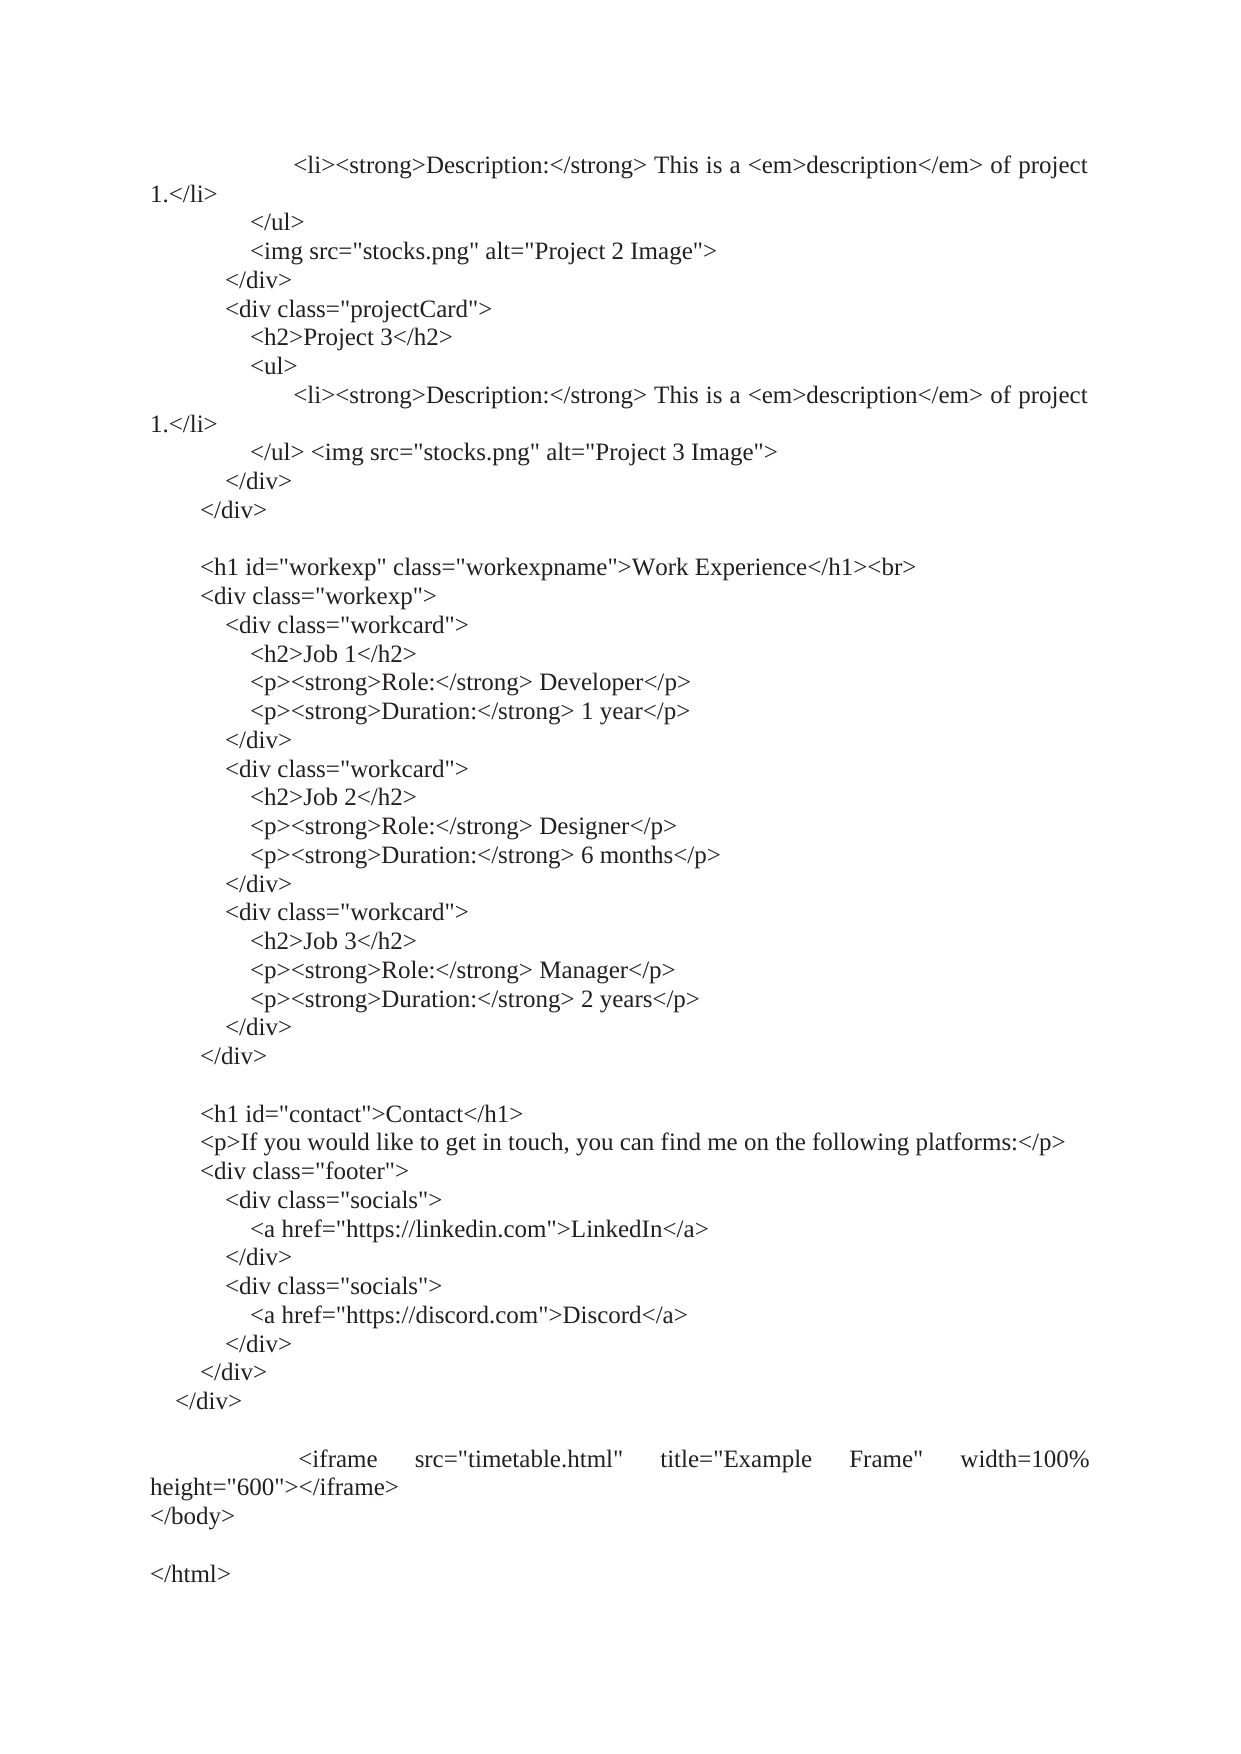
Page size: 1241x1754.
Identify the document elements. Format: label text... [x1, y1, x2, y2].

text </div> [150, 1386, 1090, 1415]
text </html> [150, 1559, 1090, 1587]
text <a href="https://discord.com">Discord</a> [150, 1300, 1090, 1329]
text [150, 150, 1090, 207]
text <li><strong>Description:</strong> This is a <em>description</em> of project 1.</li> [150, 380, 1090, 437]
text </ul> <img src="stocks.png" alt="Project 3 Image"> [150, 437, 1090, 466]
text </div> [150, 869, 1090, 897]
text <h2>Job 1</h2> [150, 639, 1090, 667]
text <div class="socials"> [150, 1271, 1090, 1300]
text <div class="workcard"> [150, 897, 1090, 926]
text </body> [150, 1501, 1090, 1530]
text <div class="workexp"> [150, 581, 1090, 610]
text <div class="workcard"> [150, 610, 1090, 639]
text <ul> [150, 351, 1090, 380]
text <div class="socials"> [150, 1185, 1090, 1214]
text <h1 id="workexp" class="workexpname">Work Experience</h1><br> [150, 552, 1090, 581]
text <div class="footer"> [150, 1156, 1090, 1185]
text <iframe src="timetable.html" title="Example Frame" width=100% height="600"></iframe> [150, 1444, 1090, 1501]
text <h2>Job 2</h2> [150, 782, 1090, 811]
text </div> [150, 466, 1090, 495]
text <a href="https://linkedin.com">LinkedIn</a> [150, 1214, 1090, 1242]
text <p><strong>Role:</strong> Developer</p> [150, 667, 1090, 696]
text <h1 id="contact">Contact</h1> [150, 1099, 1090, 1127]
text <p><strong>Duration:</strong> 2 years</p> [150, 984, 1090, 1012]
text <div class="workcard"> [150, 754, 1090, 782]
text <p><strong>Role:</strong> Manager</p> [150, 955, 1090, 984]
text </div> [150, 1242, 1090, 1271]
text </div> [150, 1041, 1090, 1070]
text <p><strong>Role:</strong> Designer</p> [150, 811, 1090, 840]
text </div> [150, 1329, 1090, 1357]
text </div> [150, 1012, 1090, 1041]
text <img src="stocks.png" alt="Project 2 Image"> [150, 236, 1090, 265]
text </div> [150, 495, 1090, 524]
text <h2>Project 3</h2> [150, 322, 1090, 351]
text <div class="projectCard"> [150, 294, 1090, 322]
text <p><strong>Duration:</strong> 1 year</p> [150, 696, 1090, 725]
text </ul> [150, 207, 1090, 236]
text <h2>Job 3</h2> [150, 926, 1090, 955]
text </div> [150, 265, 1090, 294]
text <p>If you would like to get in touch, you can find me on the following platforms:</p> [150, 1127, 1090, 1156]
text <p><strong>Duration:</strong> 6 months</p> [150, 840, 1090, 869]
text </div> [150, 1357, 1090, 1386]
text </div> [150, 725, 1090, 754]
